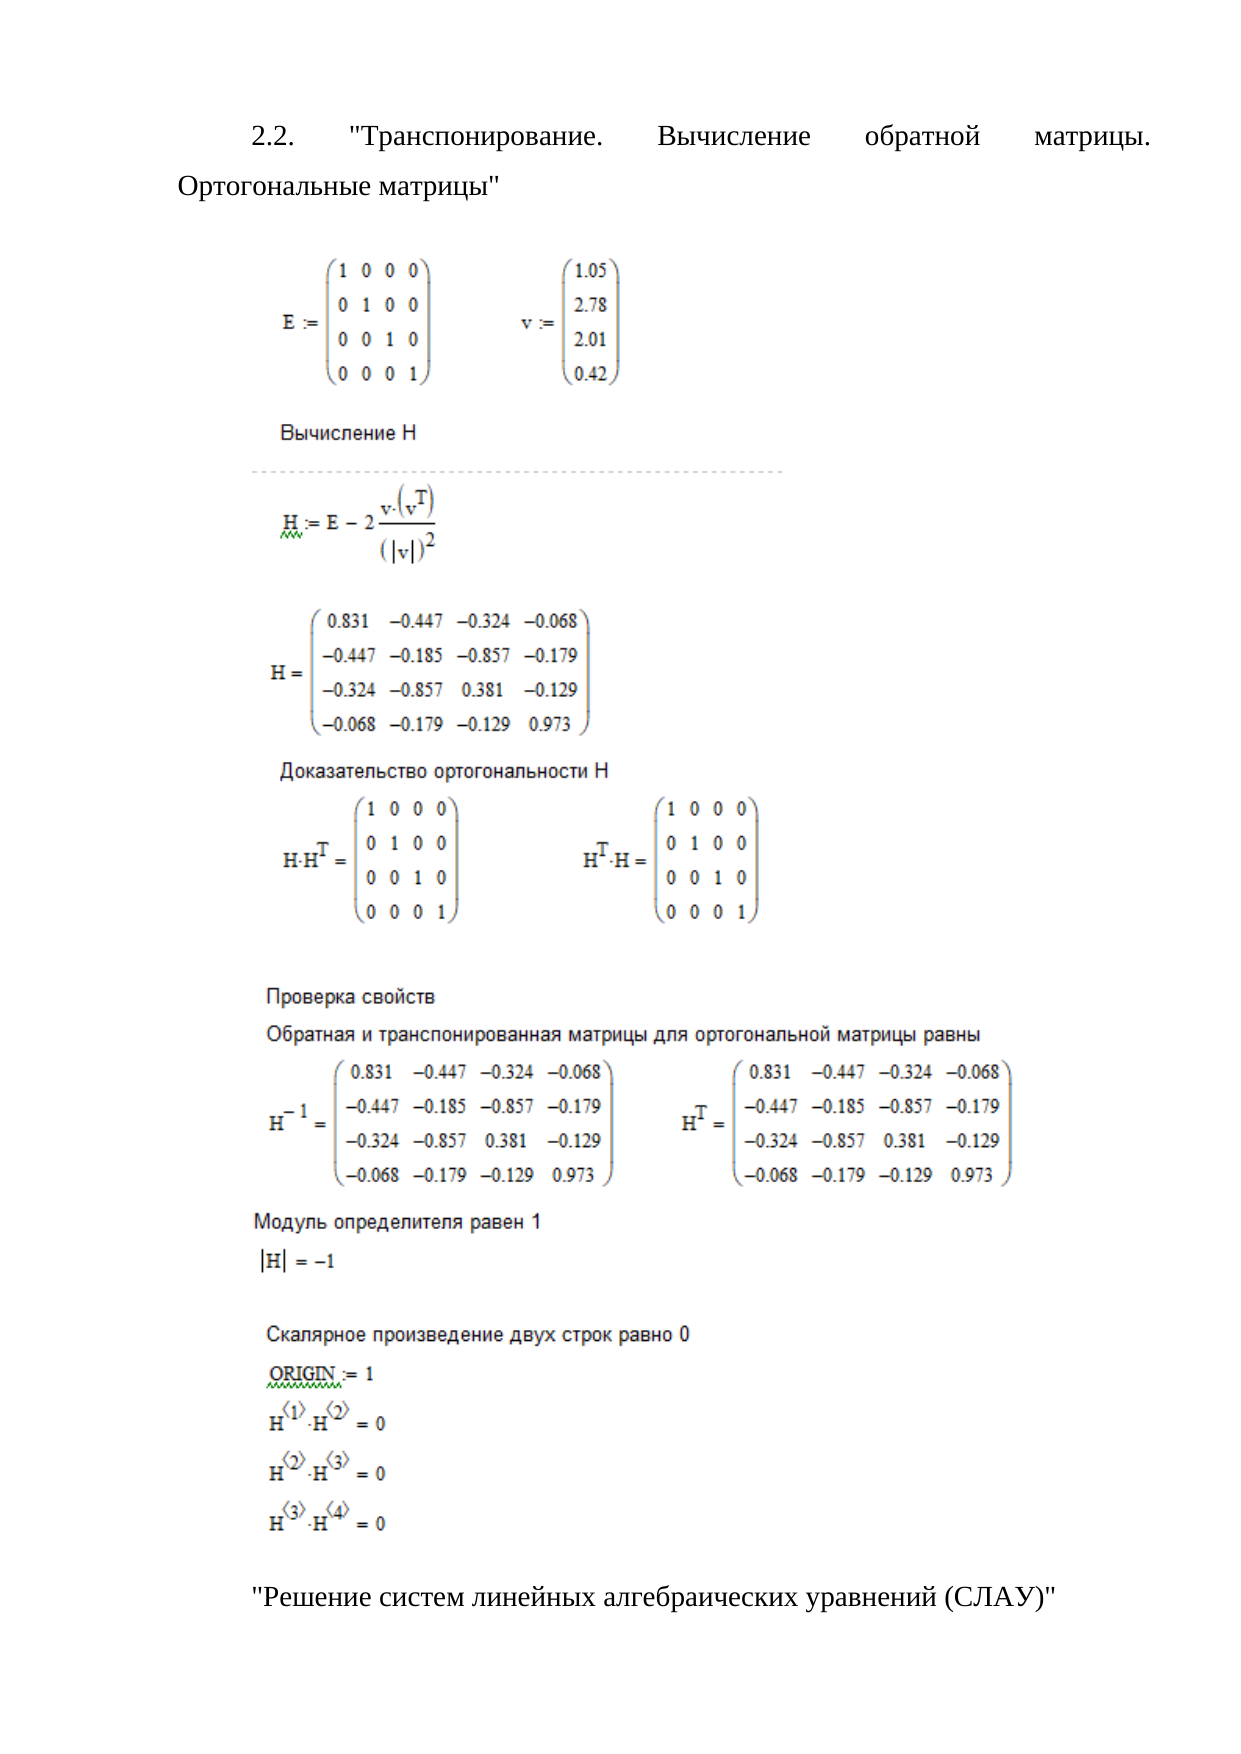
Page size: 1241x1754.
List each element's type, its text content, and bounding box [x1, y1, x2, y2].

picture [251, 218, 784, 955]
text "Решение систем линейных алгебраических уравнений (СЛАУ)" [177, 1579, 1152, 1612]
text 2.2. "Транспонирование. Вычисление обратной матрицы. Ортогональные матрицы" [177, 118, 1152, 202]
picture [251, 971, 1031, 1562]
